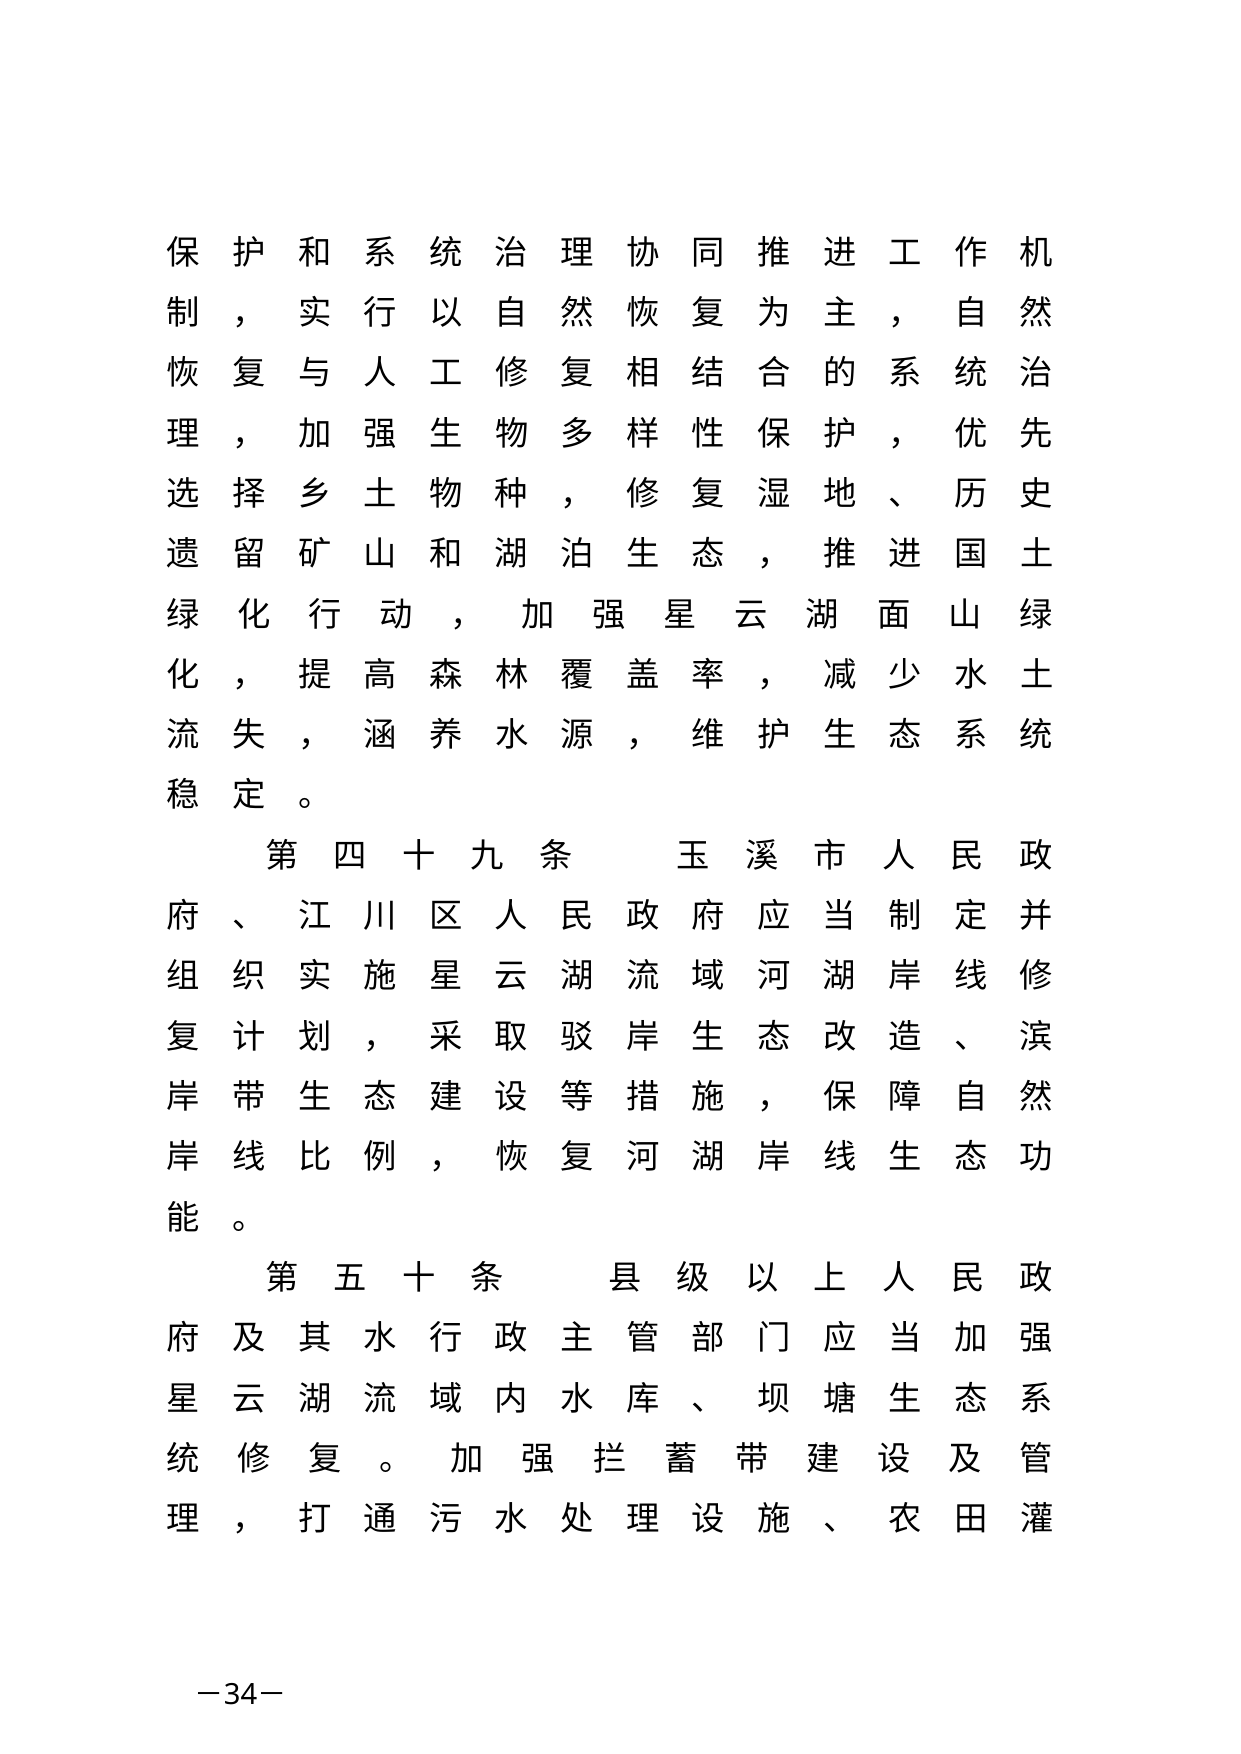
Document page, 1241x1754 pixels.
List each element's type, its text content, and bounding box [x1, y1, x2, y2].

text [167, 1245, 1085, 1546]
text 第四十九条 玉溪市人民政府、江川区人民政府应当制定并组织实施星云湖流域河湖岸线修复计划，采取驳岸生态改造、滨岸带生态建设等措施，保障自然岸线比例，恢复河湖岸线生态功能。 [167, 822, 1085, 1245]
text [167, 219, 1085, 822]
